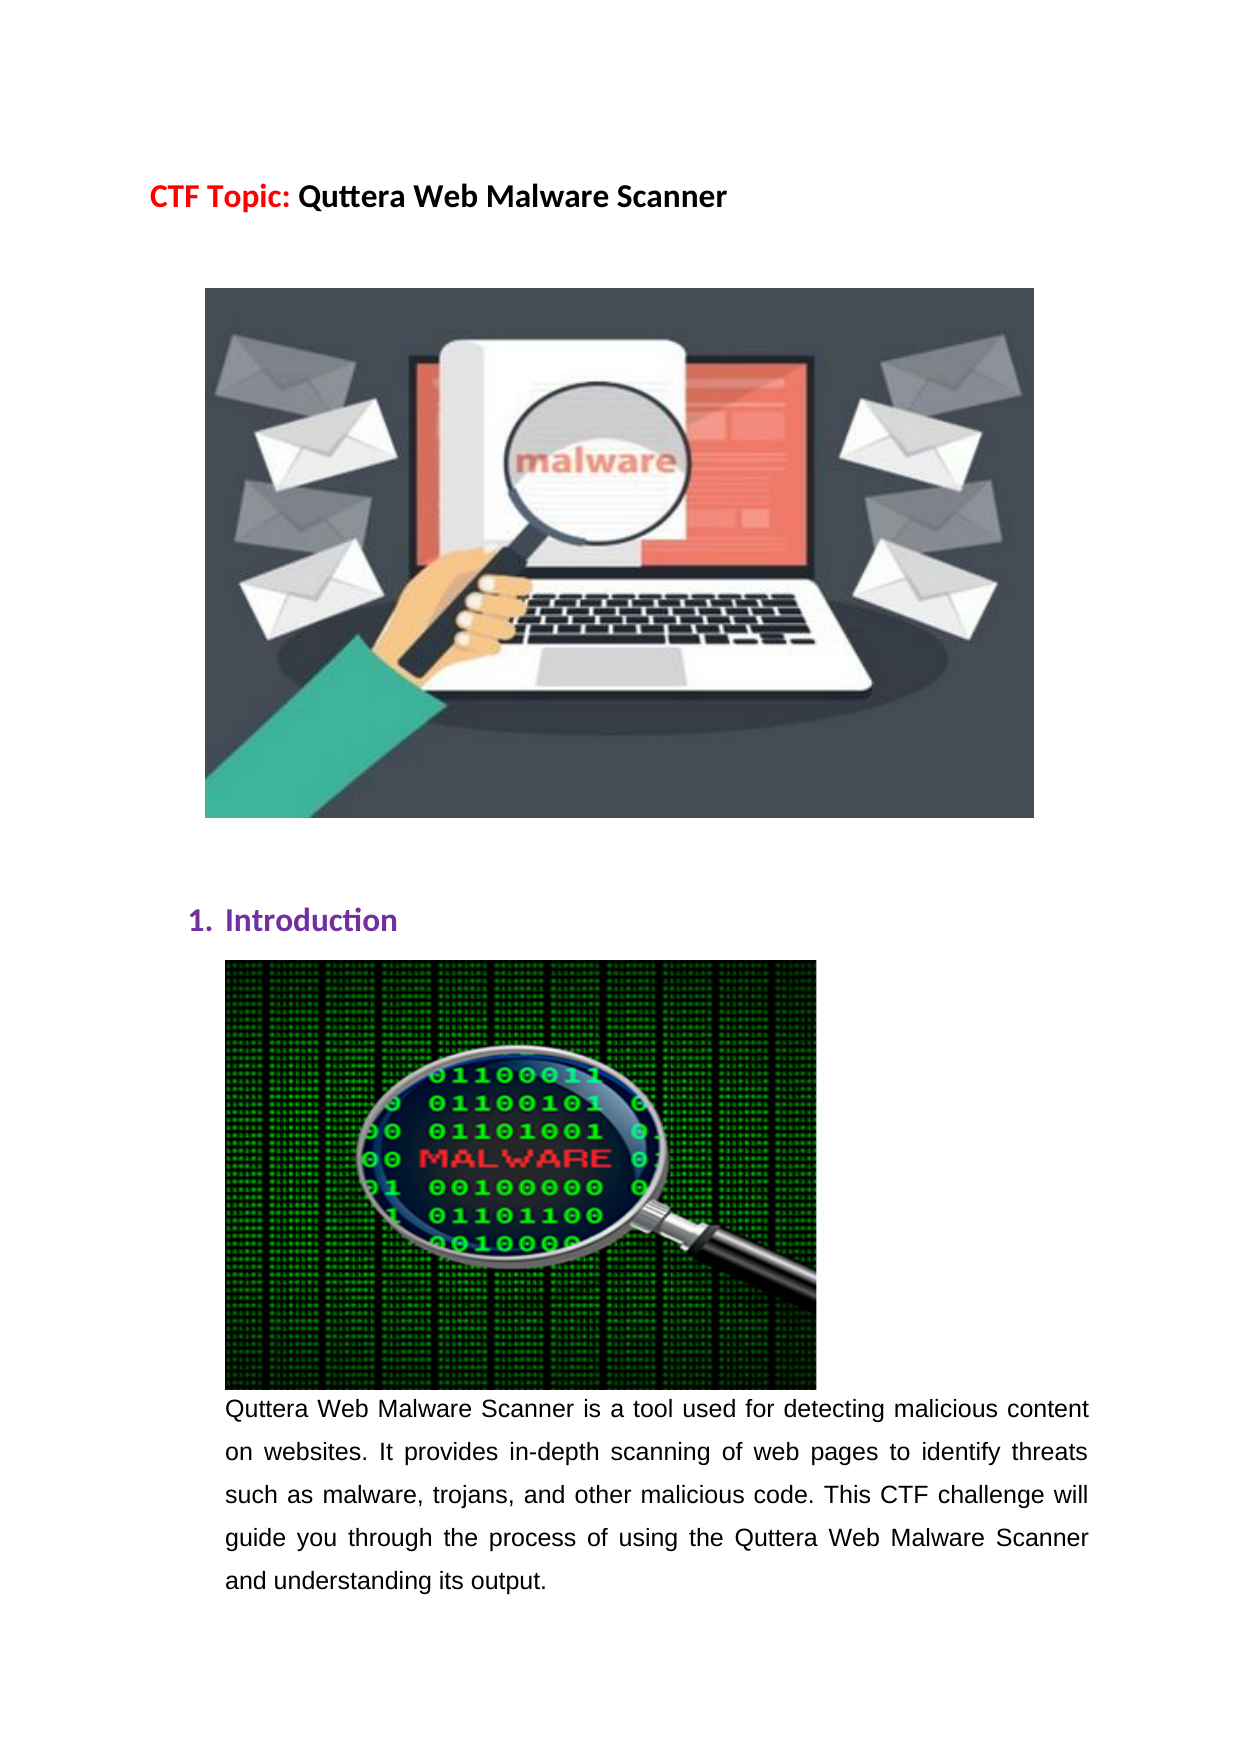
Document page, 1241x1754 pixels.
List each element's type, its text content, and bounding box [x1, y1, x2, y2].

text Quttera Web Malware Scanner is a tool used for detecting malicious content on websites. It provides in-depth scanning of web pages to identify threats such as malware, trojans, and other malicious code. This CTF challenge will guide you through the process of using the Quttera Web Malware Scanner and understanding its output. [225, 1394, 1090, 1595]
picture [225, 960, 817, 1390]
subtitle CTF Topic: Quttera Web Malware Scanner [150, 175, 1090, 216]
subtitle Introduction [187, 899, 1090, 940]
picture [205, 288, 1034, 818]
